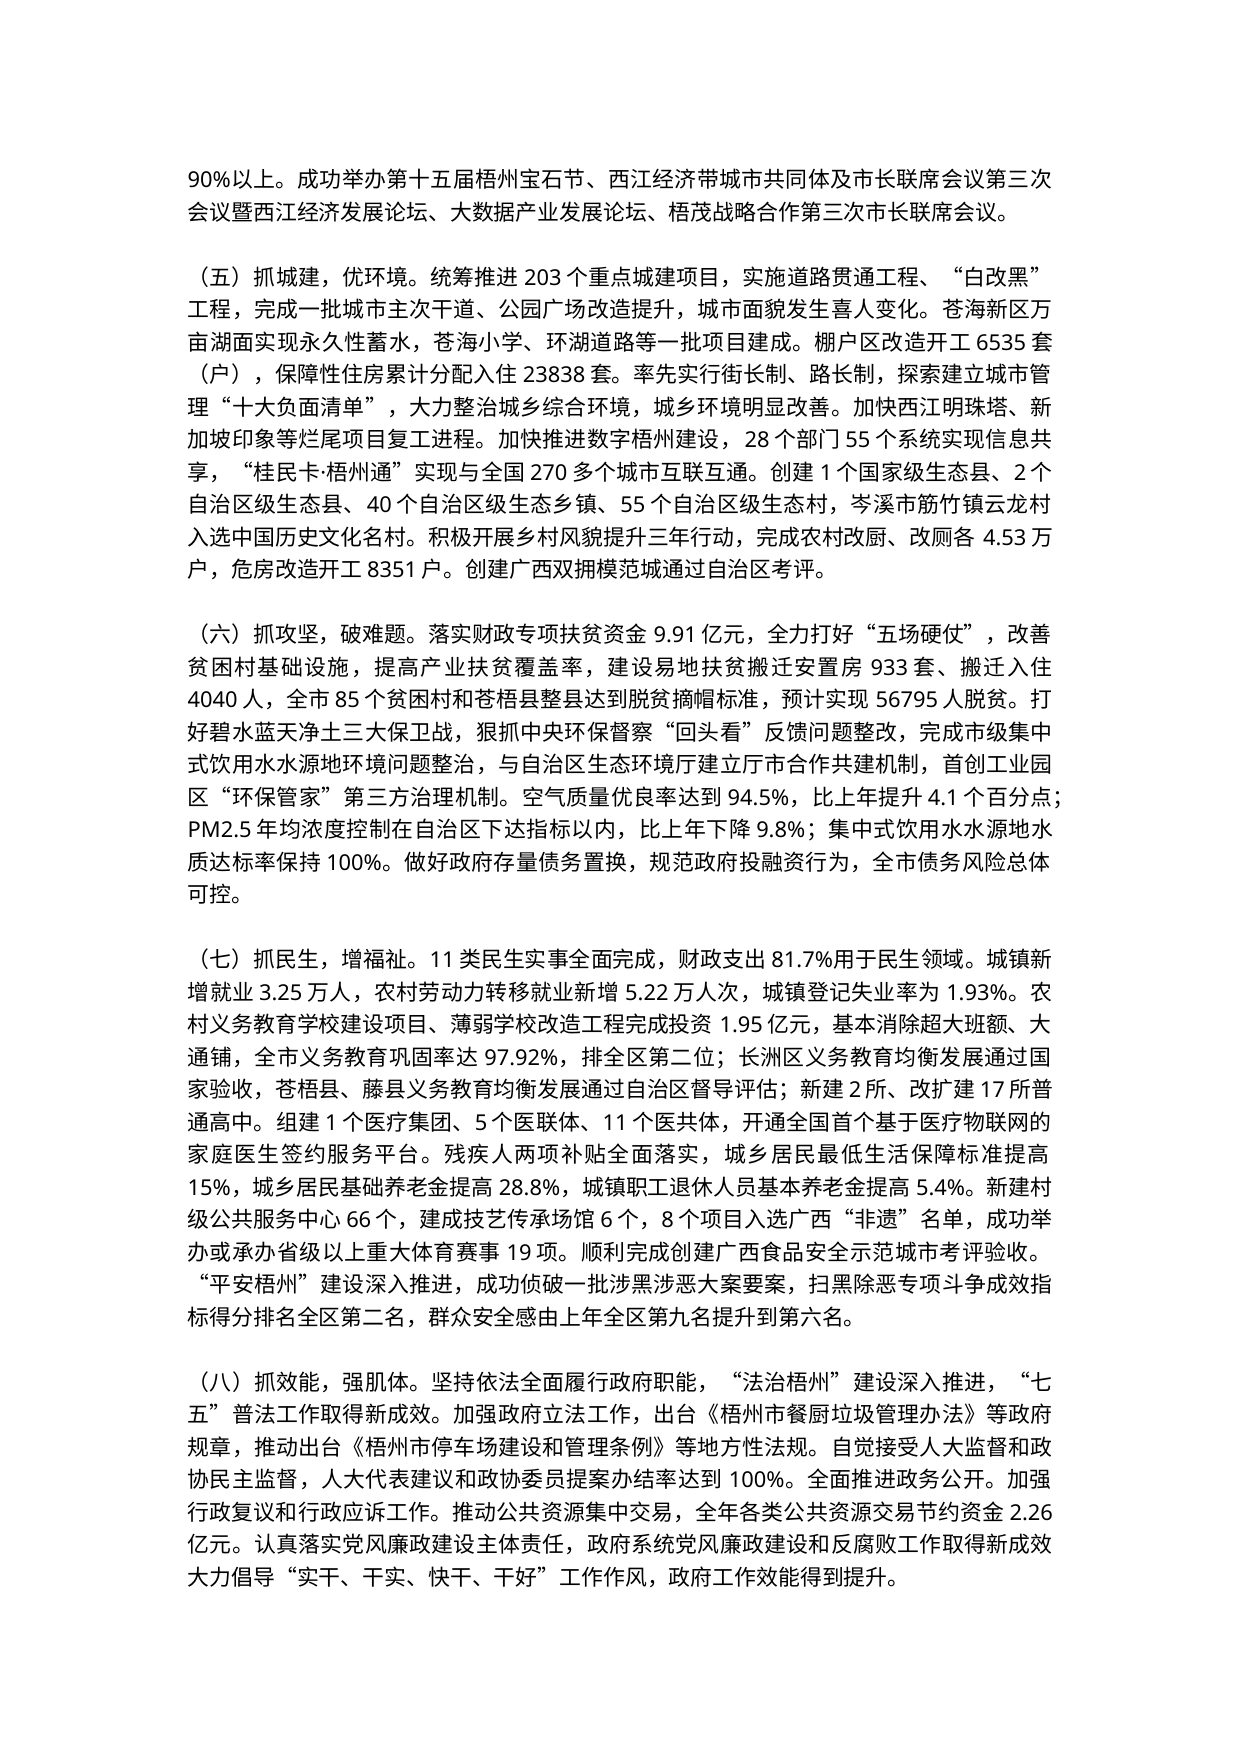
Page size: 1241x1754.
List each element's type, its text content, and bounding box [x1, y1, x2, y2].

text （六）抓攻坚，破难题。落实财政专项扶贫资金9.91亿元，全力打好“五场硬仗”，改善贫困村基础设施，提高产业扶贫覆盖率，建设易地扶贫搬迁安置房933套、搬迁入住4040人，全市85个贫困村和苍梧县整县达到脱贫摘帽标准，预计实现56795人脱贫。打好碧水蓝天净土三大保卫战，狠抓中央环保督察“回头看”反馈问题整改，完成市级集中式饮用水水源地环境问题整治，与自治区生态环境厅建立厅市合作共建机制，首创工业园区“环保管家”第三方治理机制。空气质量优良率达到94.5%，比上年提升4.1个百分点；PM2.5年均浓度控制在自治区下达指标以内，比上年下降9.8%；集中式饮用水水源地水质达标率保持100%。做好政府存量债务置换，规范政府投融资行为，全市债务风险总体可控。 [187, 617, 1053, 909]
text （八）抓效能，强肌体。坚持依法全面履行政府职能，“法治梧州”建设深入推进，“七五”普法工作取得新成效。加强政府立法工作，出台《梧州市餐厨垃圾管理办法》等政府规章，推动出台《梧州市停车场建设和管理条例》等地方性法规。自觉接受人大监督和政协民主监督，人大代表建议和政协委员提案办结率达到100%。全面推进政务公开。加强行政复议和行政应诉工作。推动公共资源集中交易，全年各类公共资源交易节约资金2.26亿元。认真落实党风廉政建设主体责任，政府系统党风廉政建设和反腐败工作取得新成效。大力倡导“实干、干实、快干、干好”工作作风，政府工作效能得到提升。 [187, 1364, 1053, 1592]
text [187, 162, 1053, 227]
text （五）抓城建，优环境。统筹推进203个重点城建项目，实施道路贯通工程、“白改黑”工程，完成一批城市主次干道、公园广场改造提升，城市面貌发生喜人变化。苍海新区万亩湖面实现永久性蓄水，苍海小学、环湖道路等一批项目建成。棚户区改造开工6535套（户），保障性住房累计分配入住23838套。率先实行街长制、路长制，探索建立城市管理“十大负面清单”，大力整治城乡综合环境，城乡环境明显改善。加快西江明珠塔、新加坡印象等烂尾项目复工进程。加快推进数字梧州建设，28个部门55个系统实现信息共享，“桂民卡·梧州通”实现与全国270多个城市互联互通。创建1个国家级生态县、2个自治区级生态县、40个自治区级生态乡镇、55个自治区级生态村，岑溪市筋竹镇云龙村入选中国历史文化名村。积极开展乡村风貌提升三年行动，完成农村改厨、改厕各4.53万户，危房改造开工8351户。创建广西双拥模范城通过自治区考评。 [187, 259, 1053, 584]
text （七）抓民生，增福祉。11类民生实事全面完成，财政支出81.7%用于民生领域。城镇新增就业3.25万人，农村劳动力转移就业新增5.22万人次，城镇登记失业率为1.93%。农村义务教育学校建设项目、薄弱学校改造工程完成投资1.95亿元，基本消除超大班额、大通铺，全市义务教育巩固率达97.92%，排全区第二位；长洲区义务教育均衡发展通过国家验收，苍梧县、藤县义务教育均衡发展通过自治区督导评估；新建2所、改扩建17所普通高中。组建1个医疗集团、5个医联体、11个医共体，开通全国首个基于医疗物联网的家庭医生签约服务平台。残疾人两项补贴全面落实，城乡居民最低生活保障标准提高15%，城乡居民基础养老金提高28.8%，城镇职工退休人员基本养老金提高5.4%。新建村级公共服务中心66个，建成技艺传承场馆6个，8个项目入选广西“非遗”名单，成功举办或承办省级以上重大体育赛事19项。顺利完成创建广西食品安全示范城市考评验收。“平安梧州”建设深入推进，成功侦破一批涉黑涉恶大案要案，扫黑除恶专项斗争成效指标得分排名全区第二名，群众安全感由上年全区第九名提升到第六名。 [187, 942, 1053, 1332]
